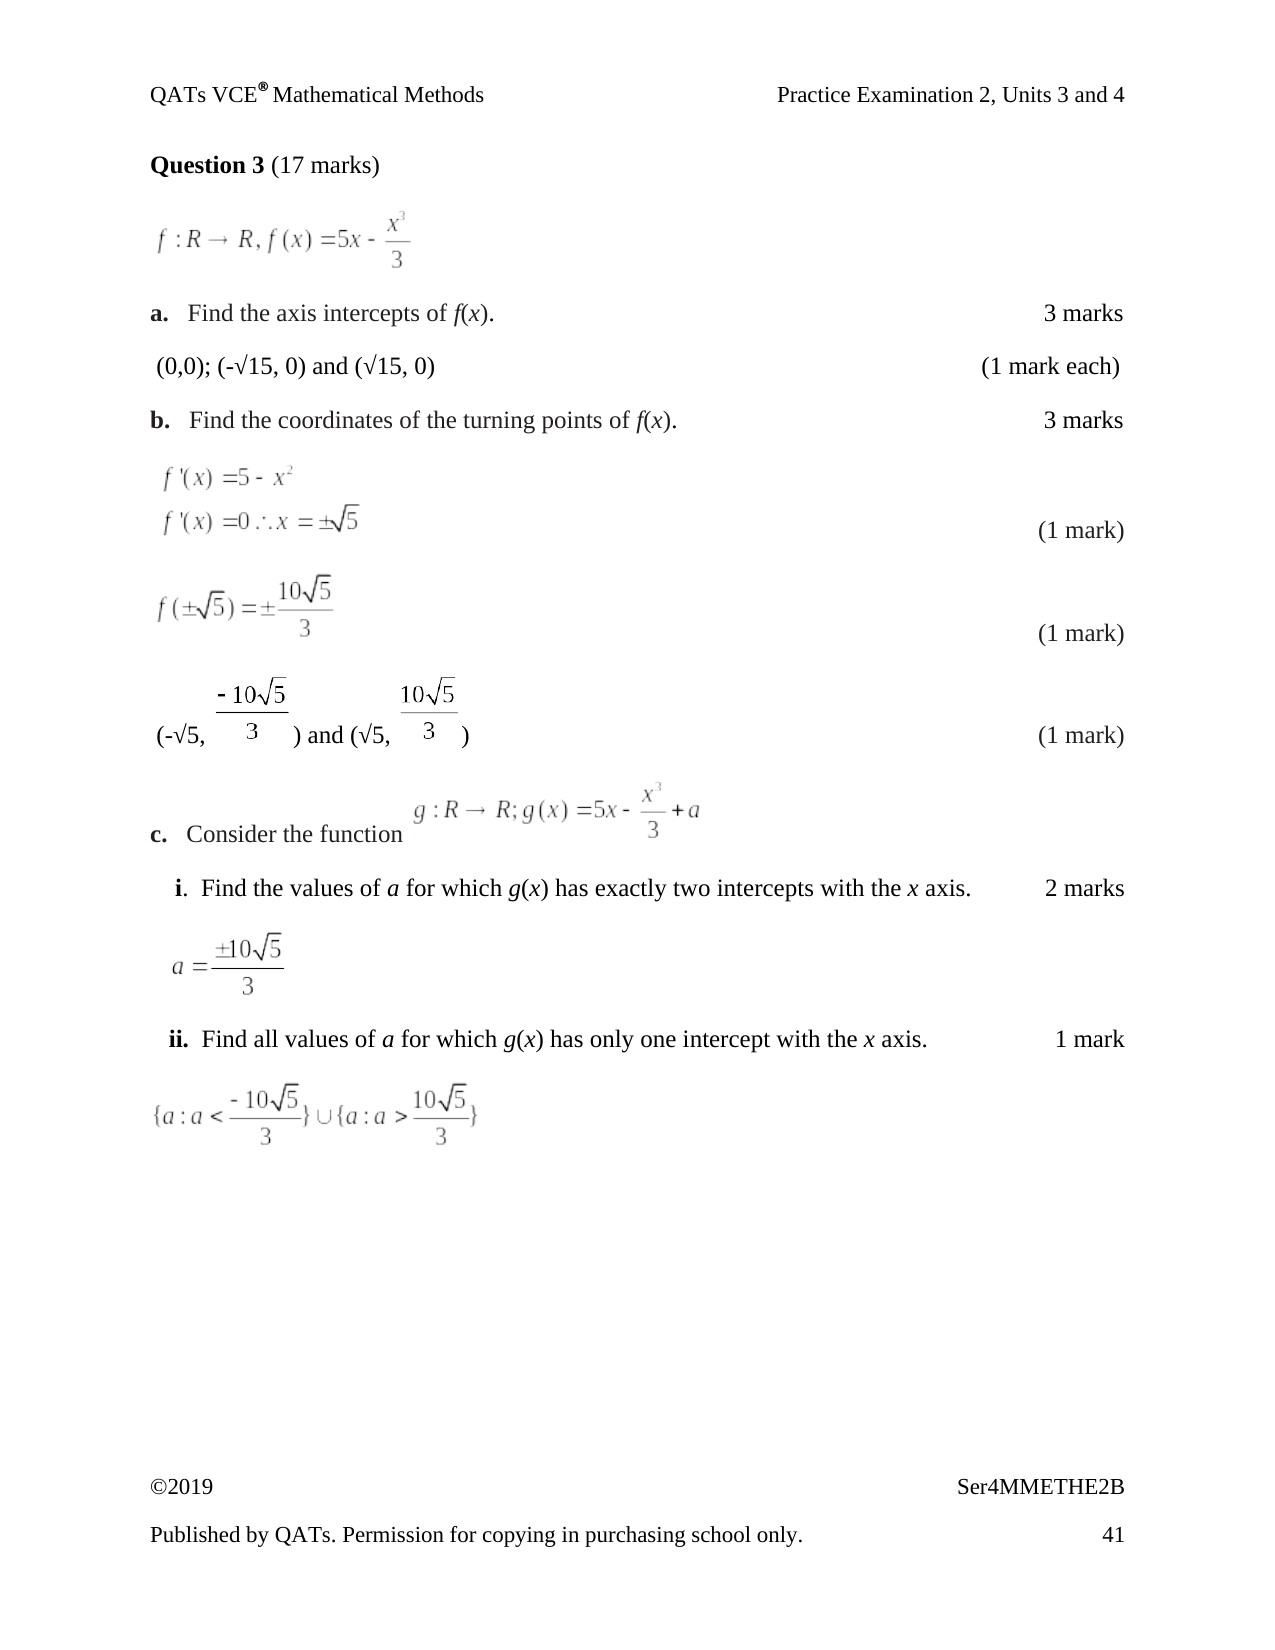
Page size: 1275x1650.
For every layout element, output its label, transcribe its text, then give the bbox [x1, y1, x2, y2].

text i. Find the values of a for which g(x) has exactly two intercepts with the x axis. 2 marks [150, 873, 1125, 902]
text ii. Find all values of a for which g(x) has only one intercept with the x axis. 1 mark [150, 1024, 1125, 1053]
text b. Find the coordinates of the turning points of f(x). 3 marks [150, 405, 1125, 434]
text (0,0); (-√15, 0) and (√15, 0) (1 mark each) [150, 351, 1125, 380]
text (1 mark) [150, 569, 1125, 647]
text Question 3 (17 marks) [150, 150, 1125, 179]
text (1 mark) [150, 459, 1125, 544]
text c. Consider the function [150, 774, 1125, 848]
text (-√5, ) and (√5, ) (1 mark) [150, 672, 1125, 749]
text a. Find the axis intercepts of f(x). 3 marks [150, 298, 1125, 326]
